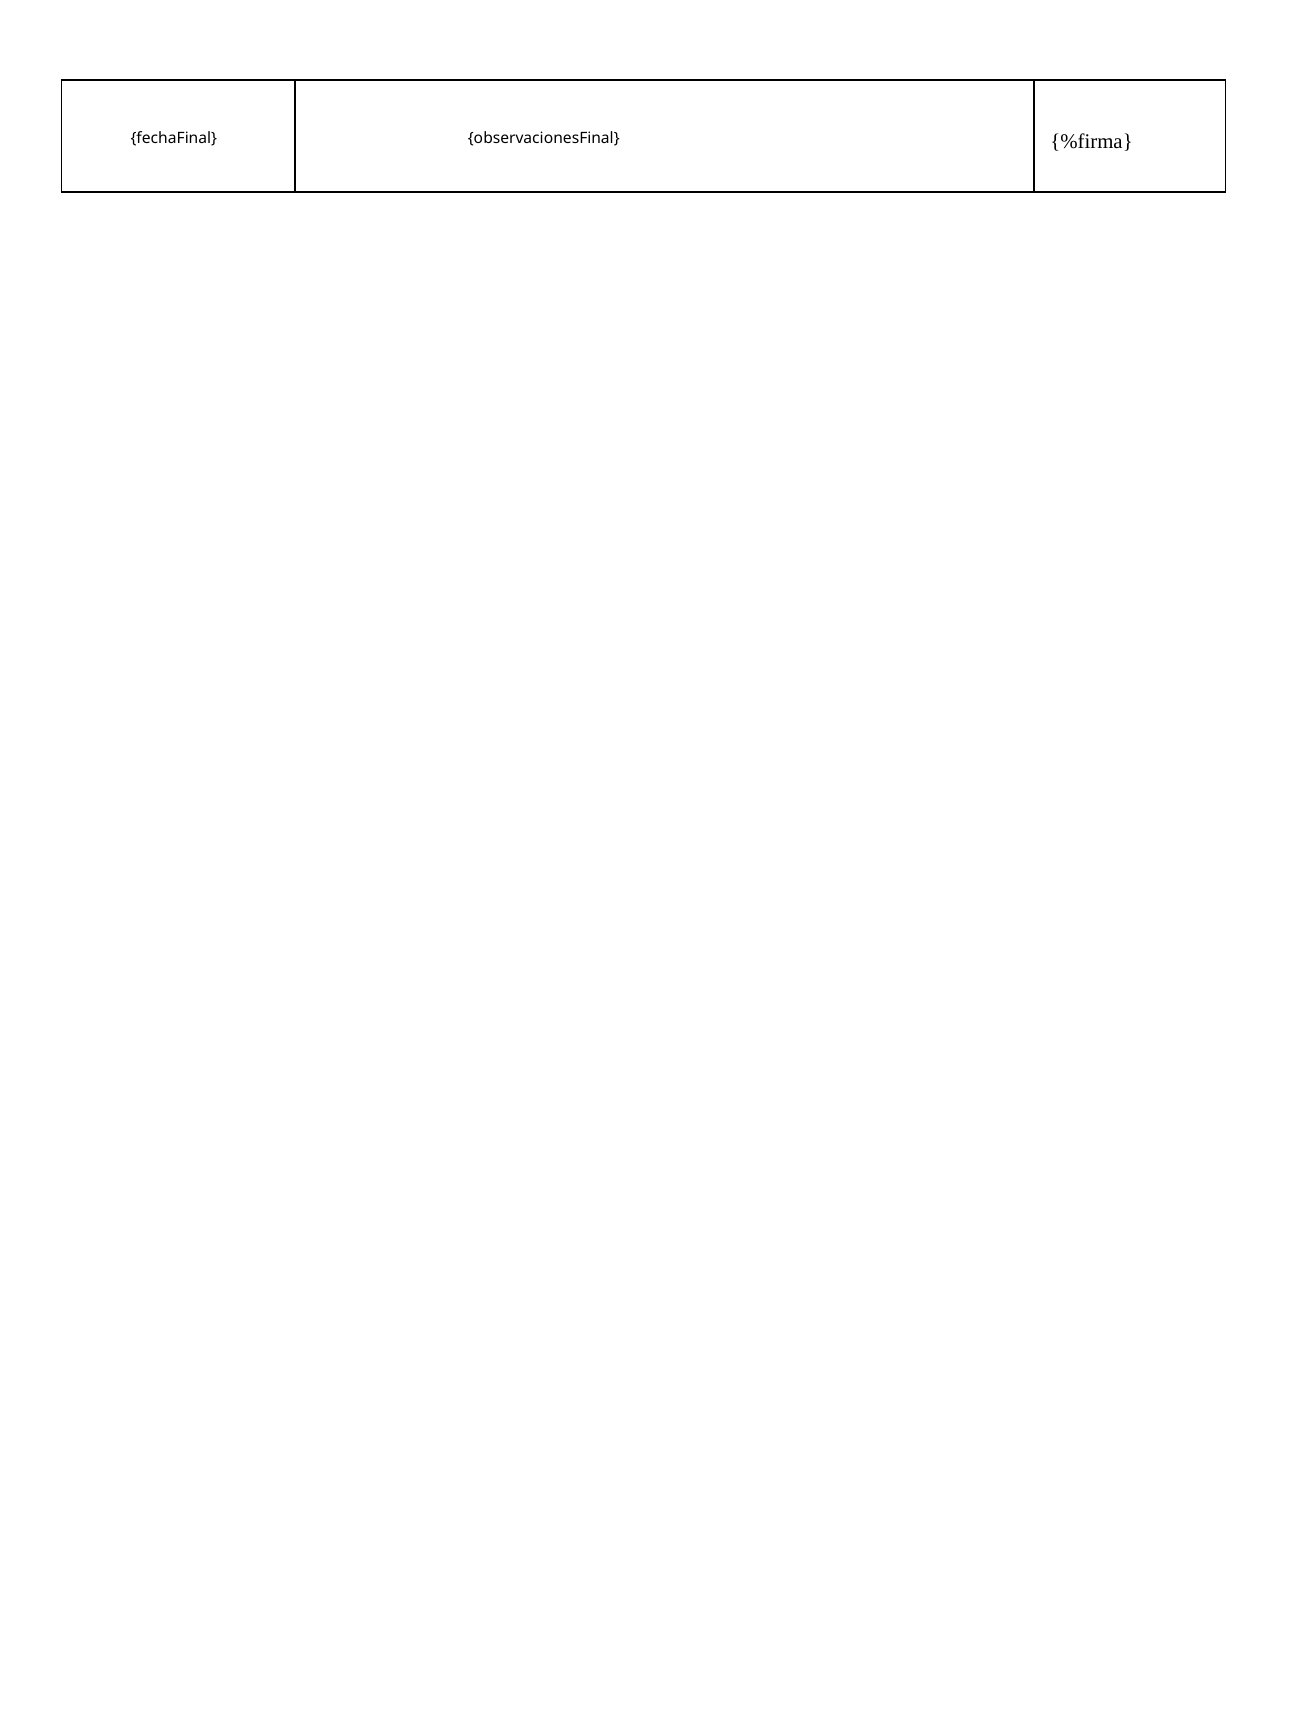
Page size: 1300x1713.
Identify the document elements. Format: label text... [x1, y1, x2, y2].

table_cell {fechaFinal} [62, 81, 294, 191]
table_cell {observacionesFinal} [296, 81, 1033, 191]
table_cell {%firma} [1035, 81, 1225, 191]
